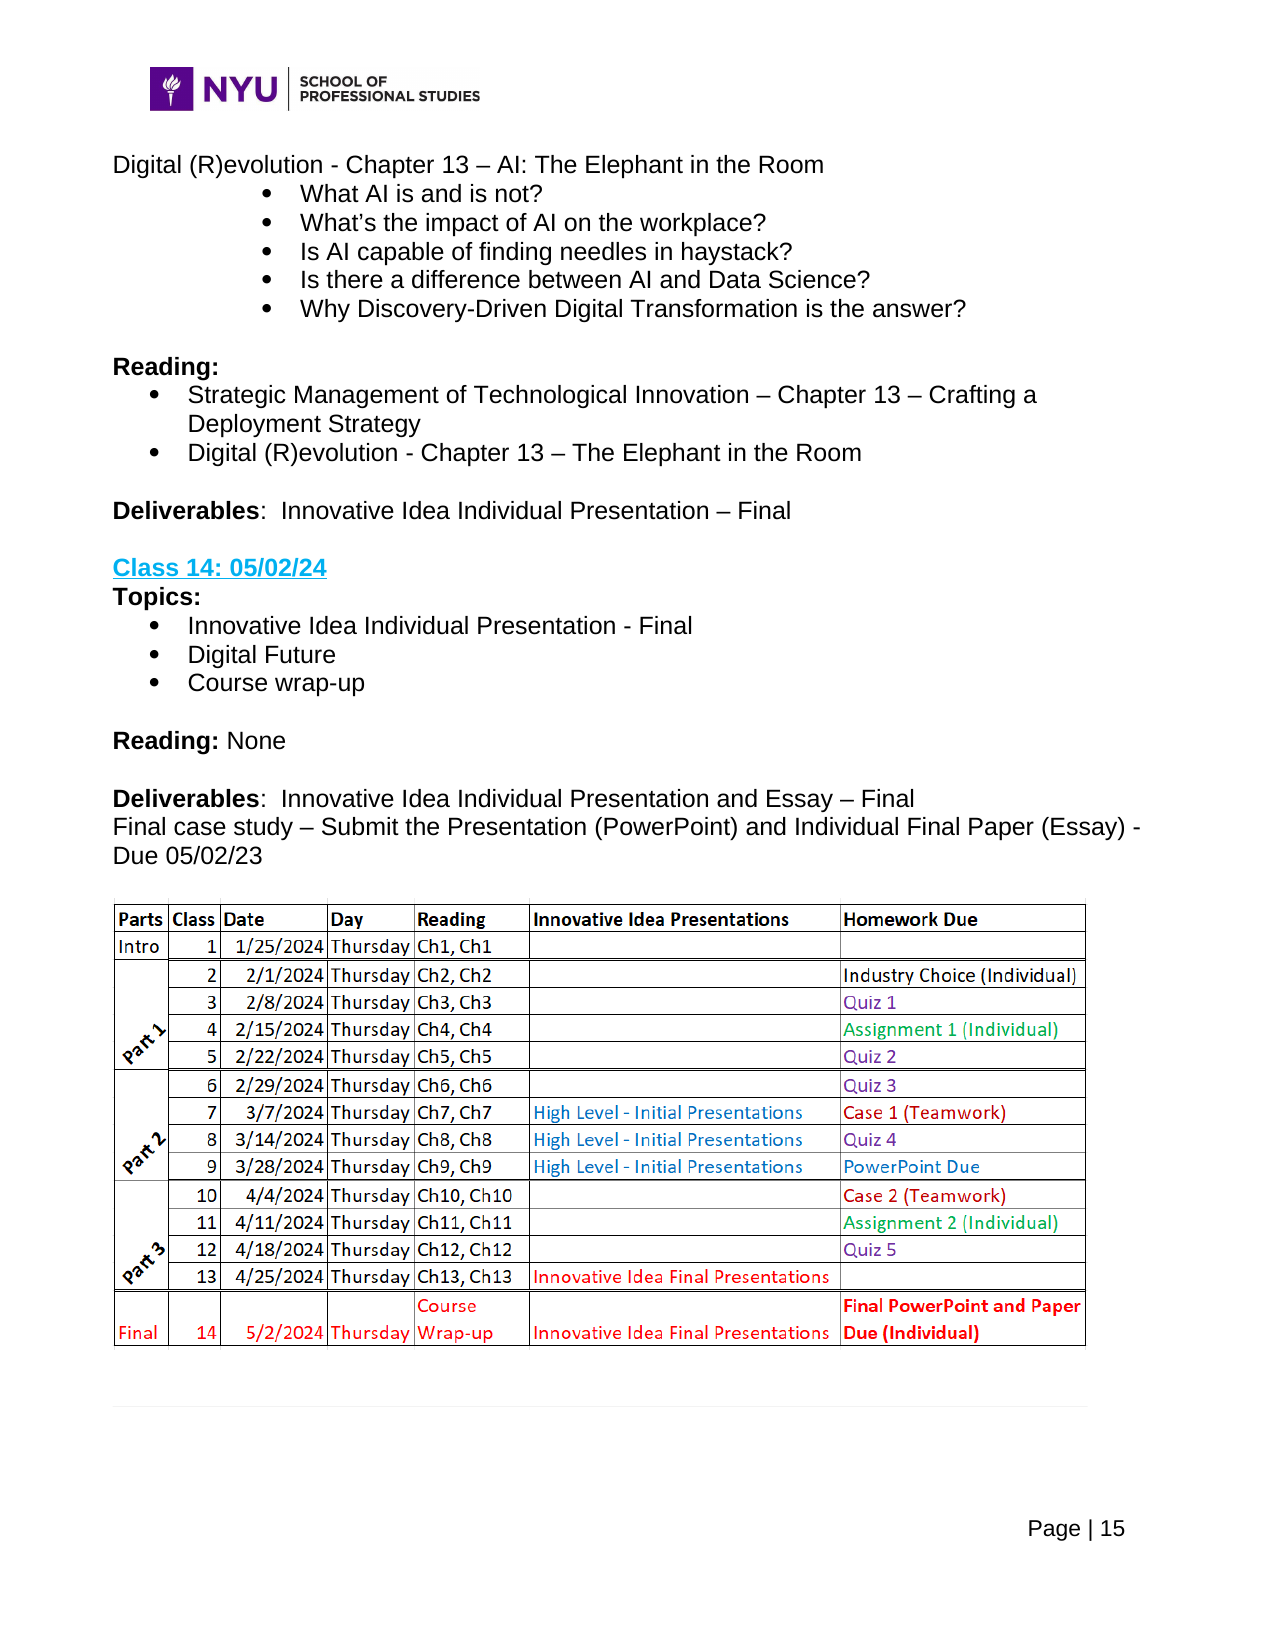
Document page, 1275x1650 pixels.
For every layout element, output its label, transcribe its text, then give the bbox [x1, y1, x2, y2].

text Deliverables: Innovative Idea Individual Presentation – Final [112, 496, 1162, 524]
list Is AI capable of finding needles in haystack? [262, 236, 1162, 265]
picture [112, 898, 1088, 1350]
text Topics: [112, 582, 1162, 611]
list Innovative Idea Individual Presentation - Final [150, 611, 1162, 639]
text Digital (R)evolution - Chapter 13 – AI: The Elephant in the Room [112, 150, 1162, 179]
text Reading: None [112, 726, 1162, 755]
list What AI is and is not? [262, 179, 1162, 208]
list Is there a difference between AI and Data Science? [262, 265, 1162, 294]
text Class 14: [112, 553, 1162, 582]
text Final case study – Submit the Presentation (PowerPoint) and Individual Final Paper (Essay) - Due [112, 812, 1162, 870]
list What’s the impact of AI on the workplace? [262, 208, 1162, 236]
text Deliverables: Innovative Idea Individual Presentation and Essay – Final [112, 783, 1162, 812]
list Digital Future [150, 639, 1162, 668]
list Course wrap-up [150, 668, 1162, 697]
text Reading: [112, 352, 1162, 381]
list Digital (R)evolution - Chapter 13 – The Elephant in the Room [150, 438, 1162, 467]
picture [150, 67, 480, 111]
list Strategic Management of Technological Innovation – Chapter 13 – Crafting a Deployment Strategy [150, 381, 1162, 438]
list Why Discovery-Driven Digital Transformation is the answer? [262, 294, 1162, 323]
